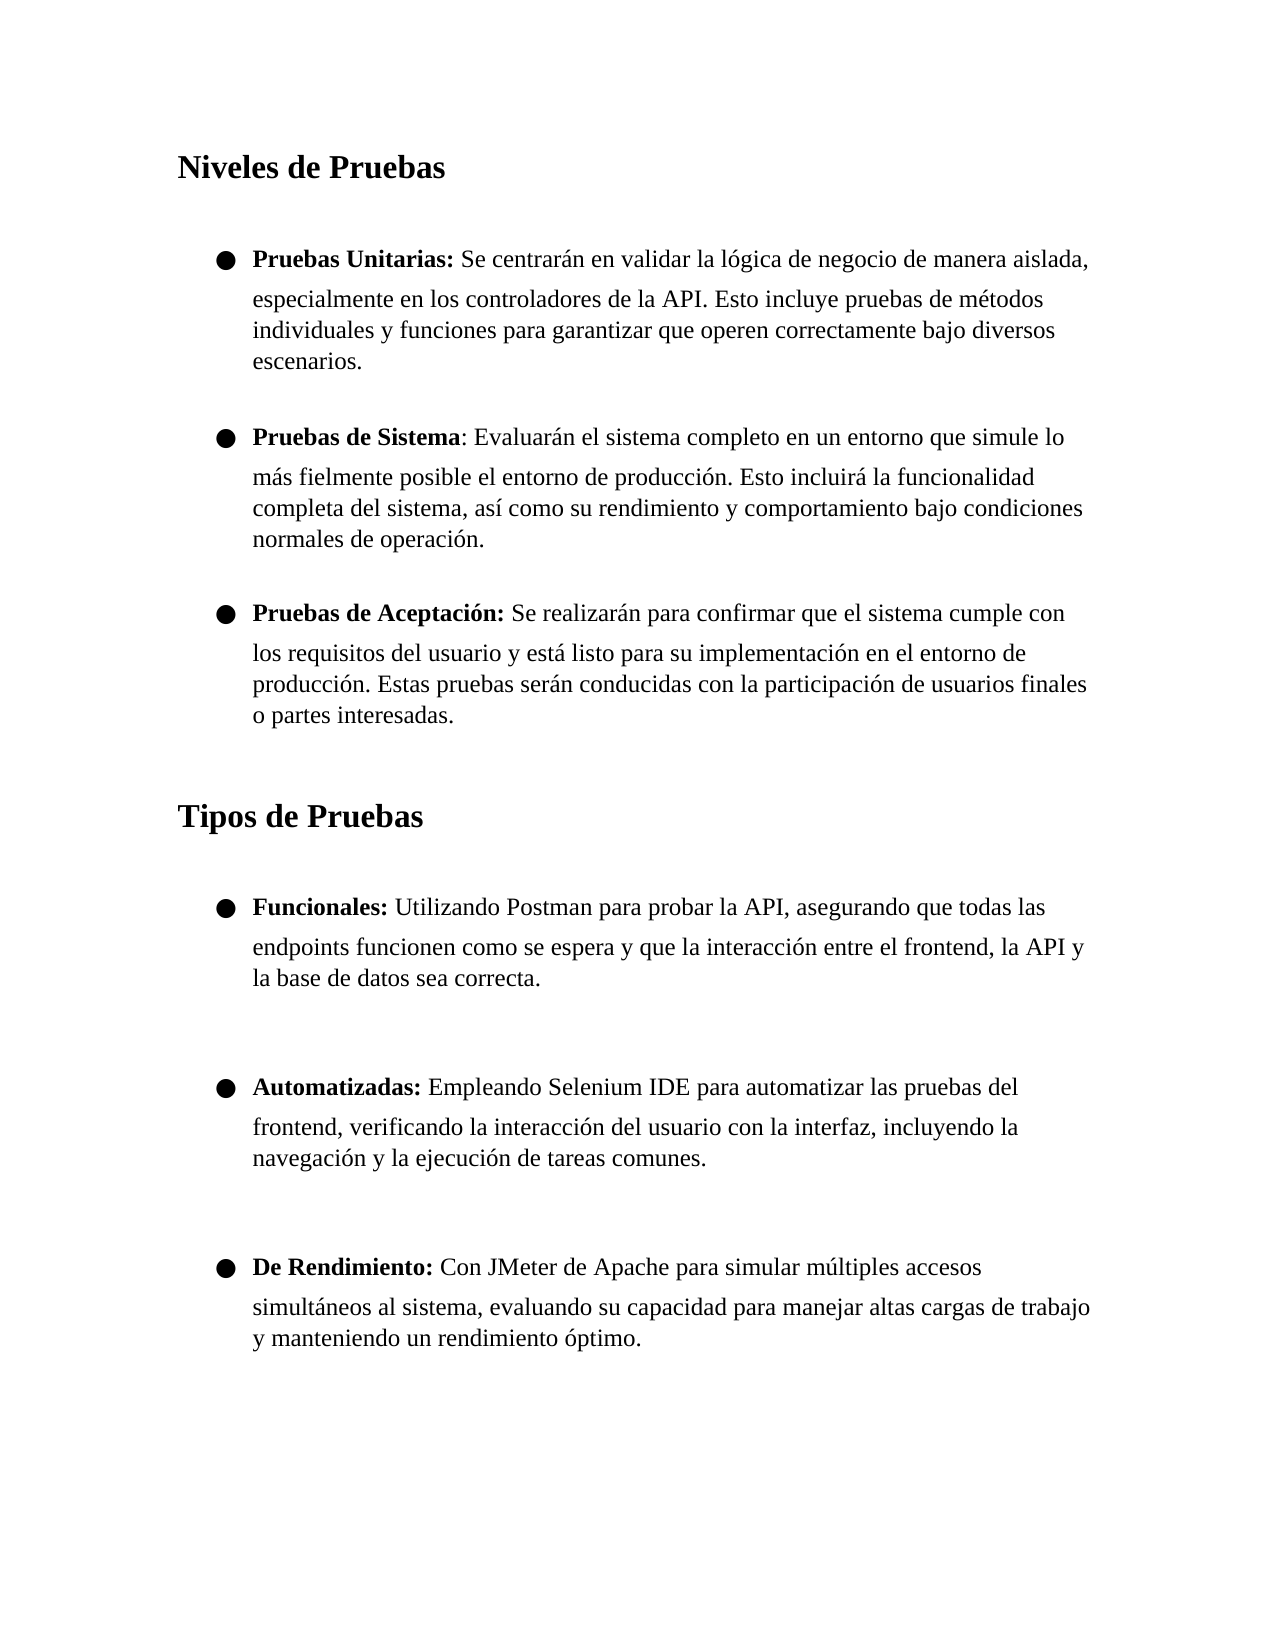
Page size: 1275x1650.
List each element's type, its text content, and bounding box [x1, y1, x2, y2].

list Pruebas de Sistema: Evaluarán el sistema completo en un entorno que simule lo más fielmente posible el entorno de producción. Esto incluirá la funcionalidad completa del sistema, así como su rendimiento y comportamiento bajo condiciones normales de operación. [215, 408, 1098, 583]
list De Rendimiento: Con JMeter de Apache para simular múltiples accesos simultáneos al sistema, evaluando su capacidad para manejar altas cargas de trabajo y manteniendo un rendimiento óptimo. [215, 1238, 1098, 1352]
list Pruebas Unitarias: Se centrarán en validar la lógica de negocio de manera aislada, especialmente en los controladores de la API. Esto incluye pruebas de métodos individuales y funciones para garantizar que operen correctamente bajo diversos escenarios. [215, 230, 1098, 375]
subtitle Tipos de Pruebas [177, 796, 1098, 876]
subtitle Niveles de Pruebas [177, 148, 1098, 227]
list Pruebas de Aceptación: Se realizarán para confirmar que el sistema cumple con los requisitos del usuario y está listo para su implementación en el entorno de producción. Estas pruebas serán conducidas con la participación de usuarios finales o partes interesadas. [215, 585, 1098, 729]
list Funcionales: Utilizando Postman para probar la API, asegurando que todas las endpoints funcionen como se espera y que la interacción entre el frontend, la API y la base de datos sea correcta. [215, 878, 1098, 992]
list Automatizadas: Empleando Selenium IDE para automatizar las pruebas del frontend, verificando la interacción del usuario con la interfaz, incluyendo la navegación y la ejecución de tareas comunes. [215, 1058, 1098, 1172]
